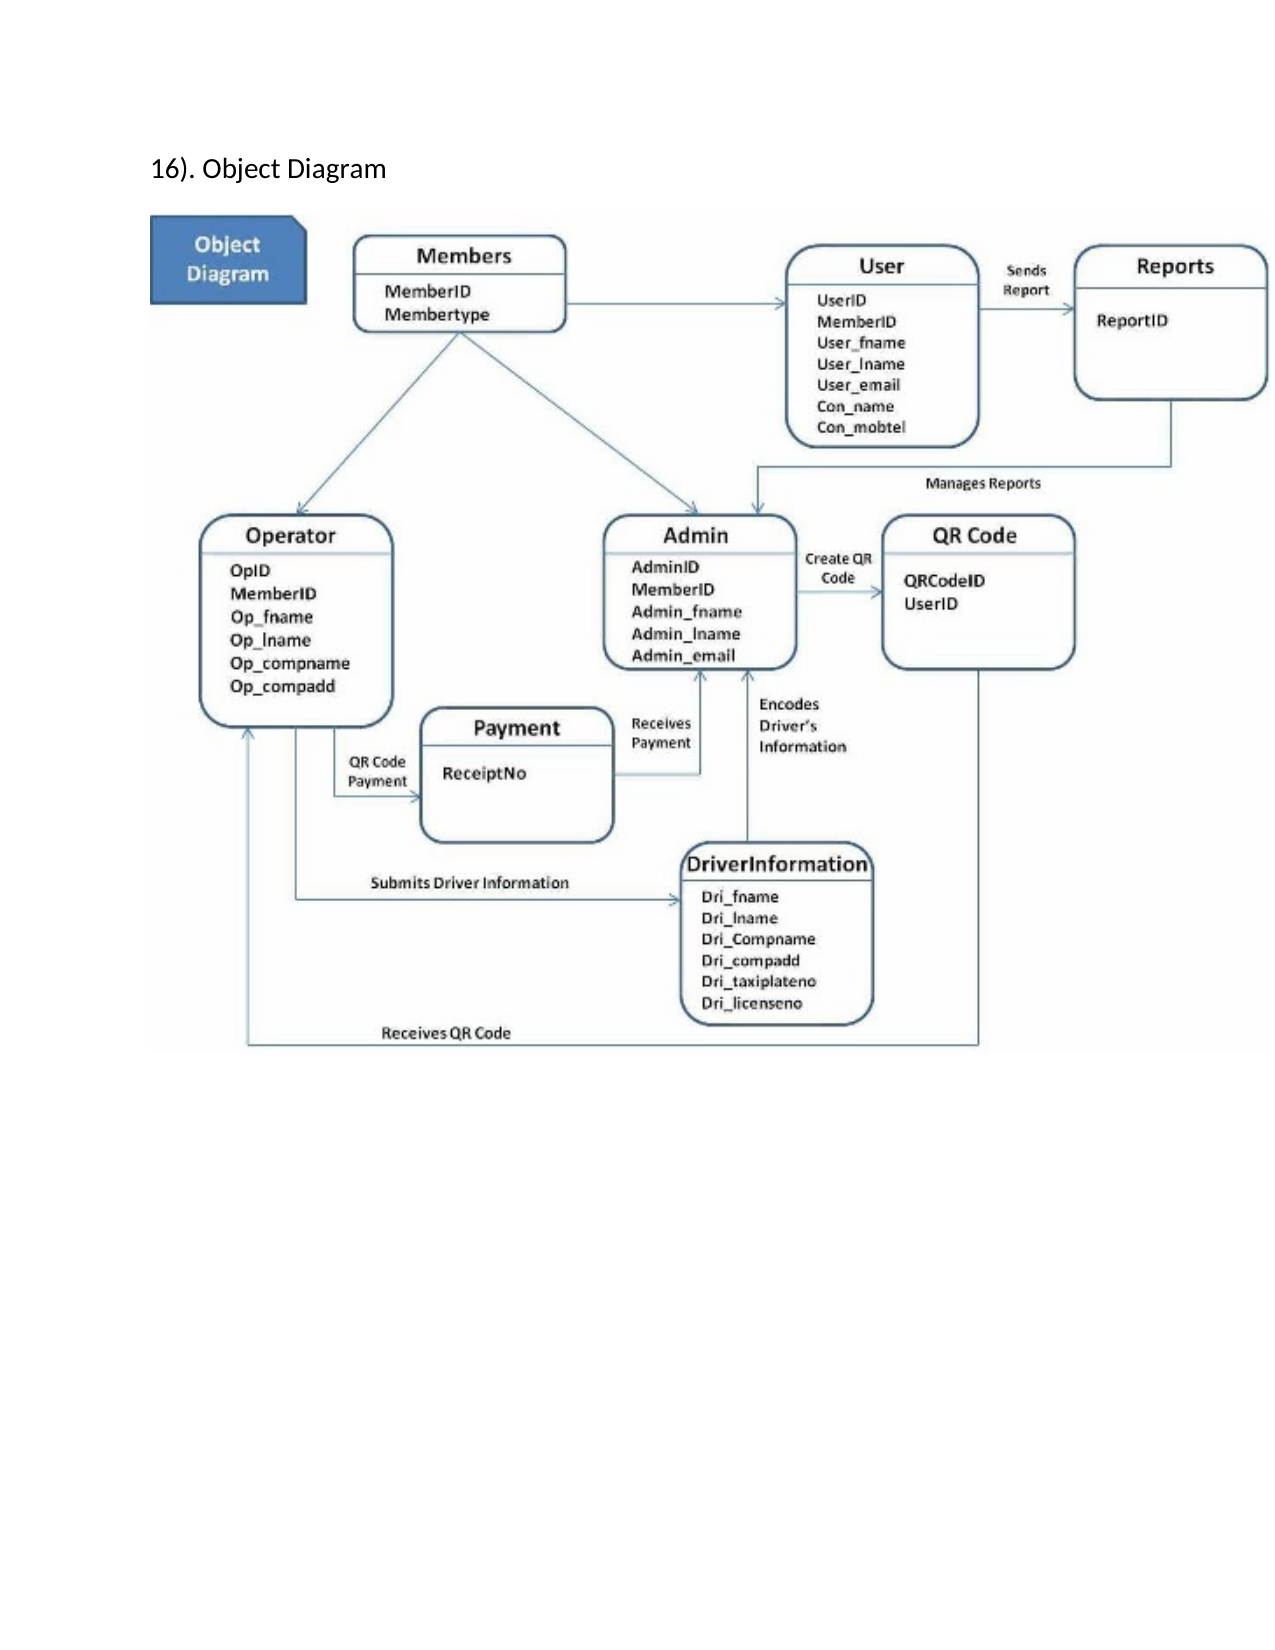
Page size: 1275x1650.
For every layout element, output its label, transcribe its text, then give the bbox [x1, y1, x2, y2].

text 16). Object Diagram [150, 150, 1125, 186]
picture [150, 214, 1275, 1092]
